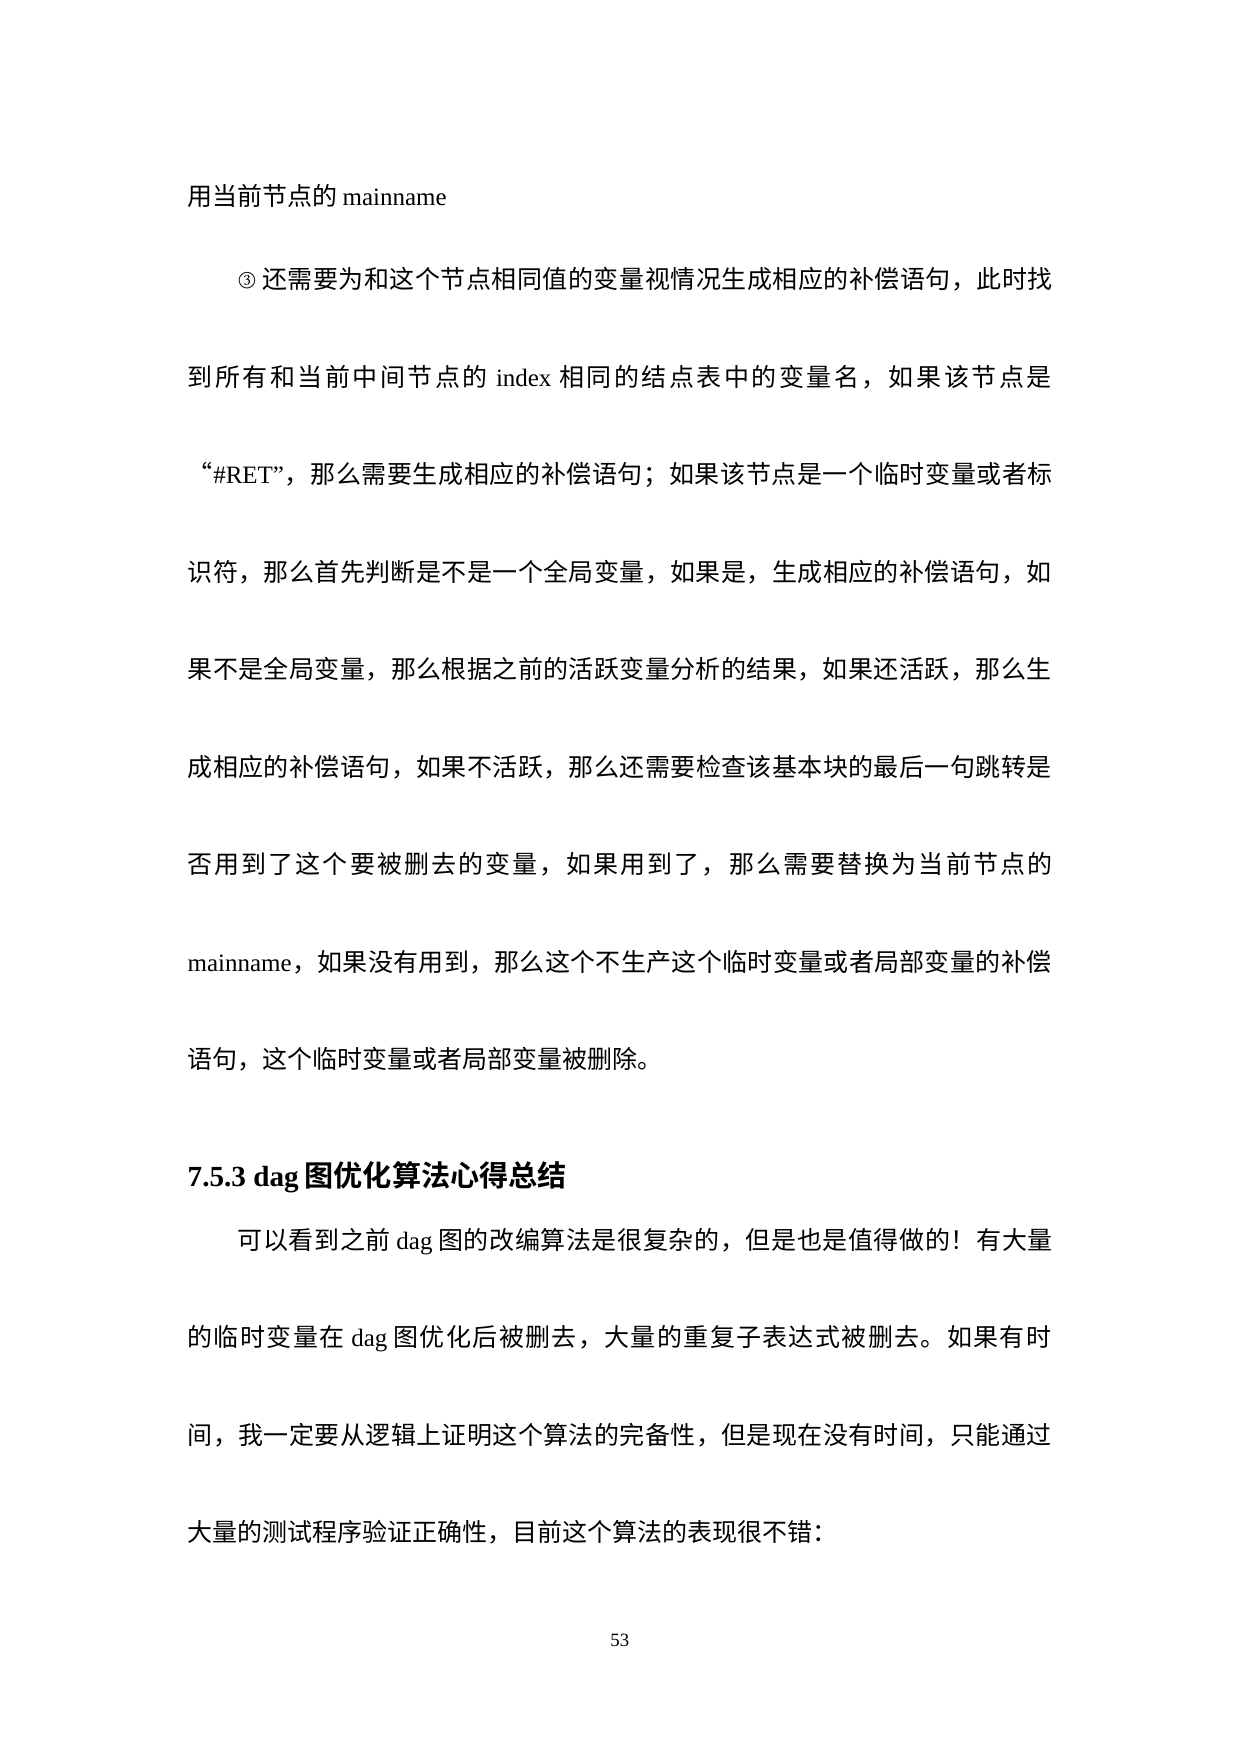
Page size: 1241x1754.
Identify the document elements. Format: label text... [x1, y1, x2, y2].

list ③还需要为和这个节点相同值的变量视情况生成相应的补偿语句，此时找到所有和当前中间节点的index相同的结点表中的变量名，如果该节点是“#RET”，那么需要生成相应的补偿语句；如果该节点是一个临时变量或者标识符，那么首先判断是不是一个全局变量，如果是，生成相应的补偿语句，如果不是全局变量，那么根据之前的活跃变量分析的结果，如果还活跃，那么生成相应的补偿语句，如果不活跃，那么还需要检查该基本块的最后一句跳转是否用到了这个要被删去的变量，如果用到了，那么需要替换为当前节点的mainname，如果没有用到，那么这个不生产这个临时变量或者局部变量的补偿语句，这个临时变量或者局部变量被删除。 [187, 245, 1053, 1090]
list 可以看到之前dag图的改编算法是很复杂的，但是也是值得做的！有大量的临时变量在dag图优化后被删去，大量的重复子表达式被删去。如果有时间，我一定要从逻辑上证明这个算法的完备性，但是现在没有时间，只能通过大量的测试程序验证正确性，目前这个算法的表现很不错： [187, 1206, 1053, 1563]
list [187, 162, 1053, 227]
list 7.5.3 dag图优化算法心得总结 [187, 1141, 1053, 1206]
